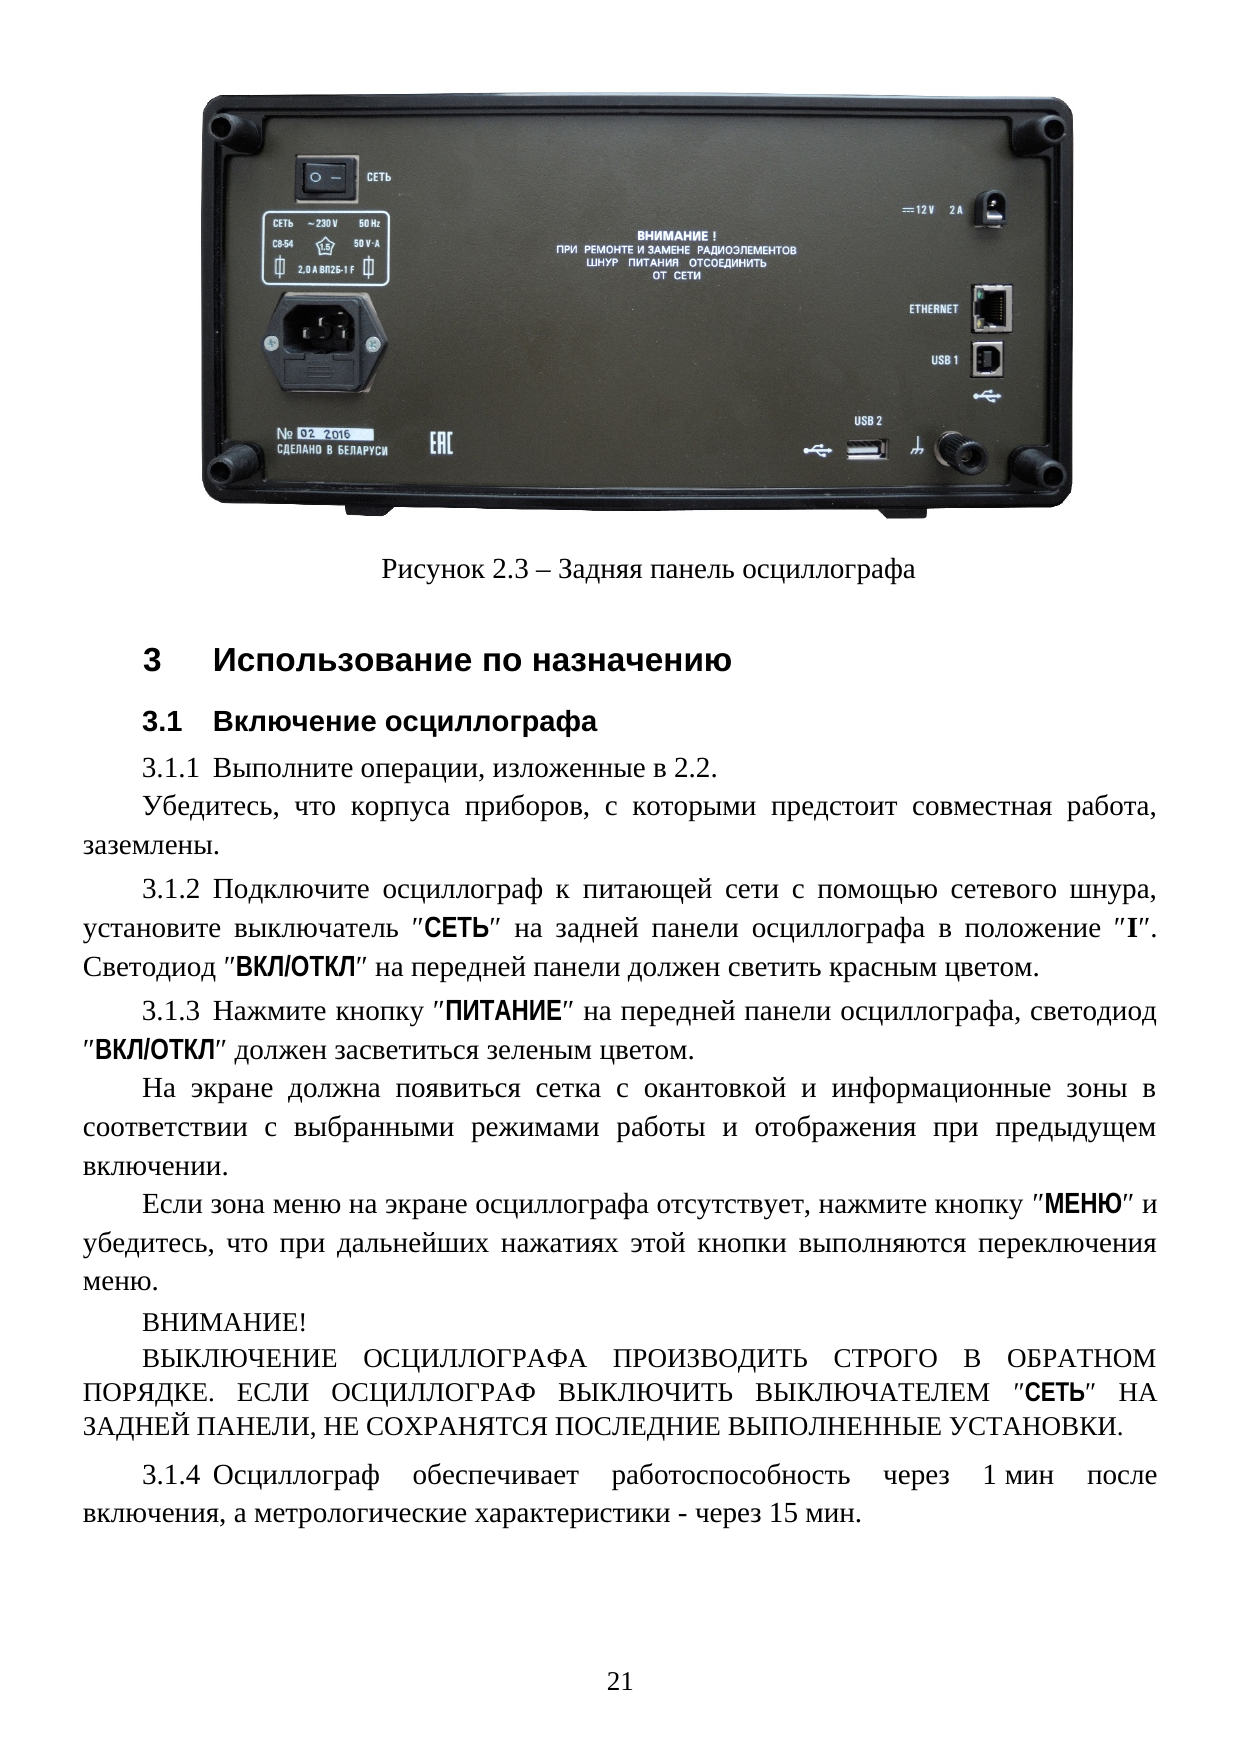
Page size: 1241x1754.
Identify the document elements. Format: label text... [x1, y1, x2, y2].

text ВНИМАНИЕ! [83, 1306, 1157, 1337]
subtitle 3.1 Включение осциллографа [142, 704, 1157, 737]
text Рисунок 2.3 – Задняя панель осциллографа [83, 551, 1157, 585]
text На экране должна появиться сетка с окантовкой и информационные зоны в соответствии с выбранными режимами работы и отображения при предыдущем включении. [83, 1071, 1157, 1181]
text Если зона меню на экране осциллографа отсутствует, нажмите кнопку ″МЕНЮ″ и убедитесь, что при дальнейших нажатиях этой кнопки выполняются переключения меню. [83, 1186, 1157, 1297]
text 3.1.1 Выполните операции, изложенные в 2.2. [142, 750, 1157, 783]
text ВЫКЛЮЧЕНИЕ ОСЦИЛЛОГРАФА ПРОИЗВОДИТЬ СТРОГО В ОБРАТНОМ ПОРЯДКЕ. ЕСЛИ ОСЦИЛЛОГРАФ ВЫКЛЮЧИТЬ ВЫКЛЮЧАТЕЛЕМ ″СЕТЬ″ НА ЗАДНЕЙ ПАНЕЛИ, НЕ СОХРАНЯТСЯ ПОСЛЕДНИЕ ВЫПОЛНЕННЫЕ УСТАНОВКИ. [83, 1342, 1157, 1441]
text Убедитесь, что корпуса приборов, с которыми предстоит совместная работа, заземлены. [83, 788, 1157, 860]
picture [186, 77, 1084, 527]
text 3.1.2 Подключите осциллограф к питающей сети с помощью сетевого шнура, установите выключатель ″СЕТЬ″ на задней панели осциллографа в положение ″I″. Светодиод ″ВКЛ/ОТКЛ″ на передней панели должен светить красным цветом. [83, 872, 1157, 982]
text 3.1.4 Осциллограф обеспечивает работоспособность через 1 мин после включения, а метрологические характеристики - через 15 мин. [83, 1457, 1157, 1529]
text 3.1.3 Нажмите кнопку ″ПИТАНИЕ″ на передней панели осциллографа, светодиод ″ВКЛ/ОТКЛ″ должен засветиться зеленым цветом. [83, 993, 1157, 1066]
subtitle 3 Использование по назначению [83, 640, 1157, 679]
